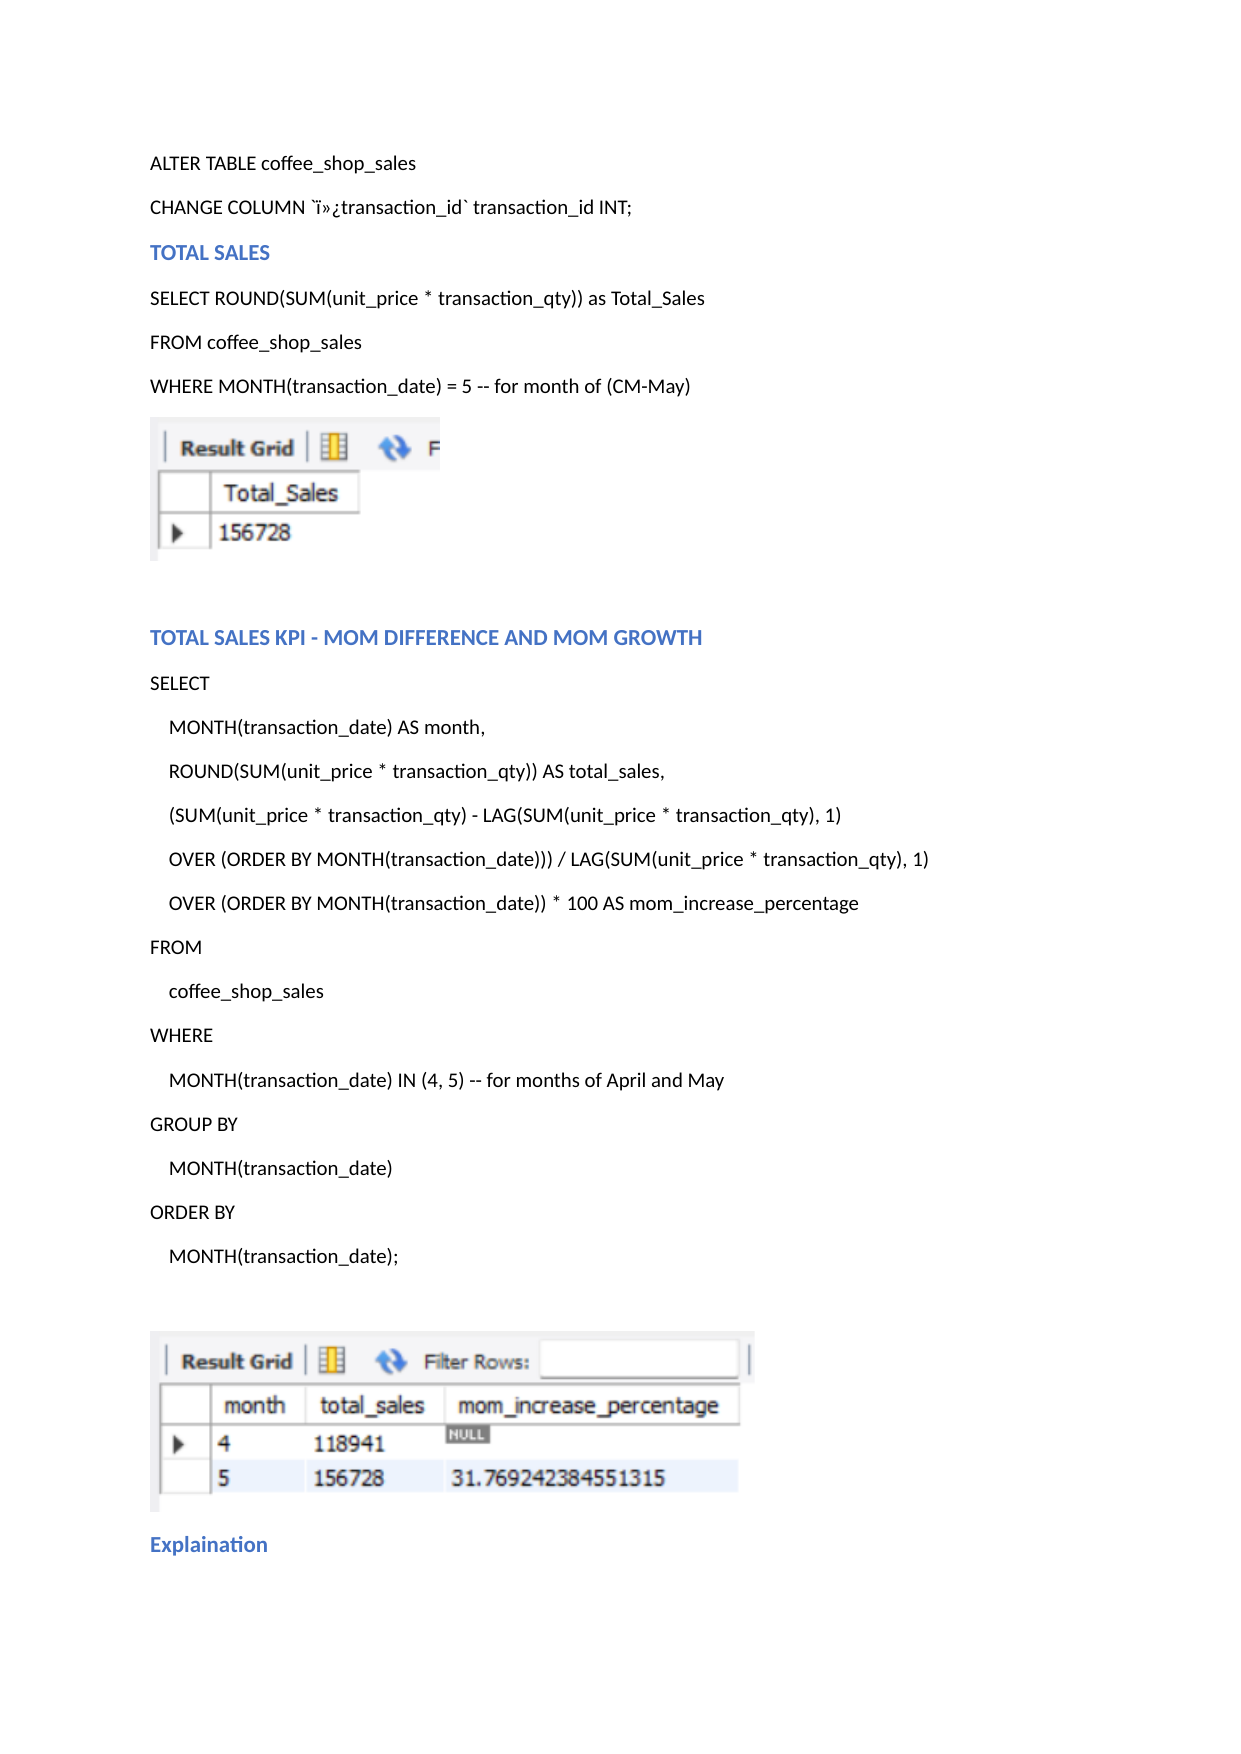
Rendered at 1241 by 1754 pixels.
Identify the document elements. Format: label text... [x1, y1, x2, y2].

text OVER (ORDER BY MONTH(transaction_date)) * 100 AS mom_increase_percentage [150, 891, 1090, 916]
text SELECT ROUND(SUM(unit_price * transaction_qty)) as Total_Sales [150, 285, 1090, 310]
text MONTH(transaction_date) [150, 1155, 1090, 1180]
text FROM [150, 934, 1090, 960]
text TOTAL SALES [150, 238, 1090, 266]
text FROM coffee_shop_sales [150, 329, 1090, 354]
text MONTH(transaction_date); [150, 1243, 1090, 1268]
picture [150, 417, 440, 561]
text GROUP BY [150, 1111, 1090, 1136]
text ROUND(SUM(unit_price * transaction_qty)) AS total_sales, [150, 758, 1090, 784]
text ALTER TABLE coffee_shop_sales [150, 150, 1090, 175]
text coffee_shop_sales [150, 979, 1090, 1004]
text CHANGE COLUMN `ï»¿transaction_id` transaction_id INT; [150, 194, 1090, 219]
text MONTH(transaction_date) IN (4, 5) -- for months of April and May [150, 1067, 1090, 1092]
text TOTAL SALES KPI - MOM DIFFERENCE AND MOM GROWTH [150, 623, 1090, 651]
text MONTH(transaction_date) AS month, [150, 714, 1090, 740]
text OVER (ORDER BY MONTH(transaction_date))) / LAG(SUM(unit_price * transaction_qty), 1) [150, 846, 1090, 872]
text WHERE [150, 1023, 1090, 1048]
picture [150, 1331, 755, 1512]
text WHERE MONTH(transaction_date) = 5 -- for month of (CM-May) [150, 373, 1090, 398]
text (SUM(unit_price * transaction_qty) - LAG(SUM(unit_price * transaction_qty), 1) [150, 802, 1090, 828]
text SELECT [150, 670, 1090, 696]
text ORDER BY [150, 1199, 1090, 1224]
text Explaination [150, 1531, 1090, 1558]
